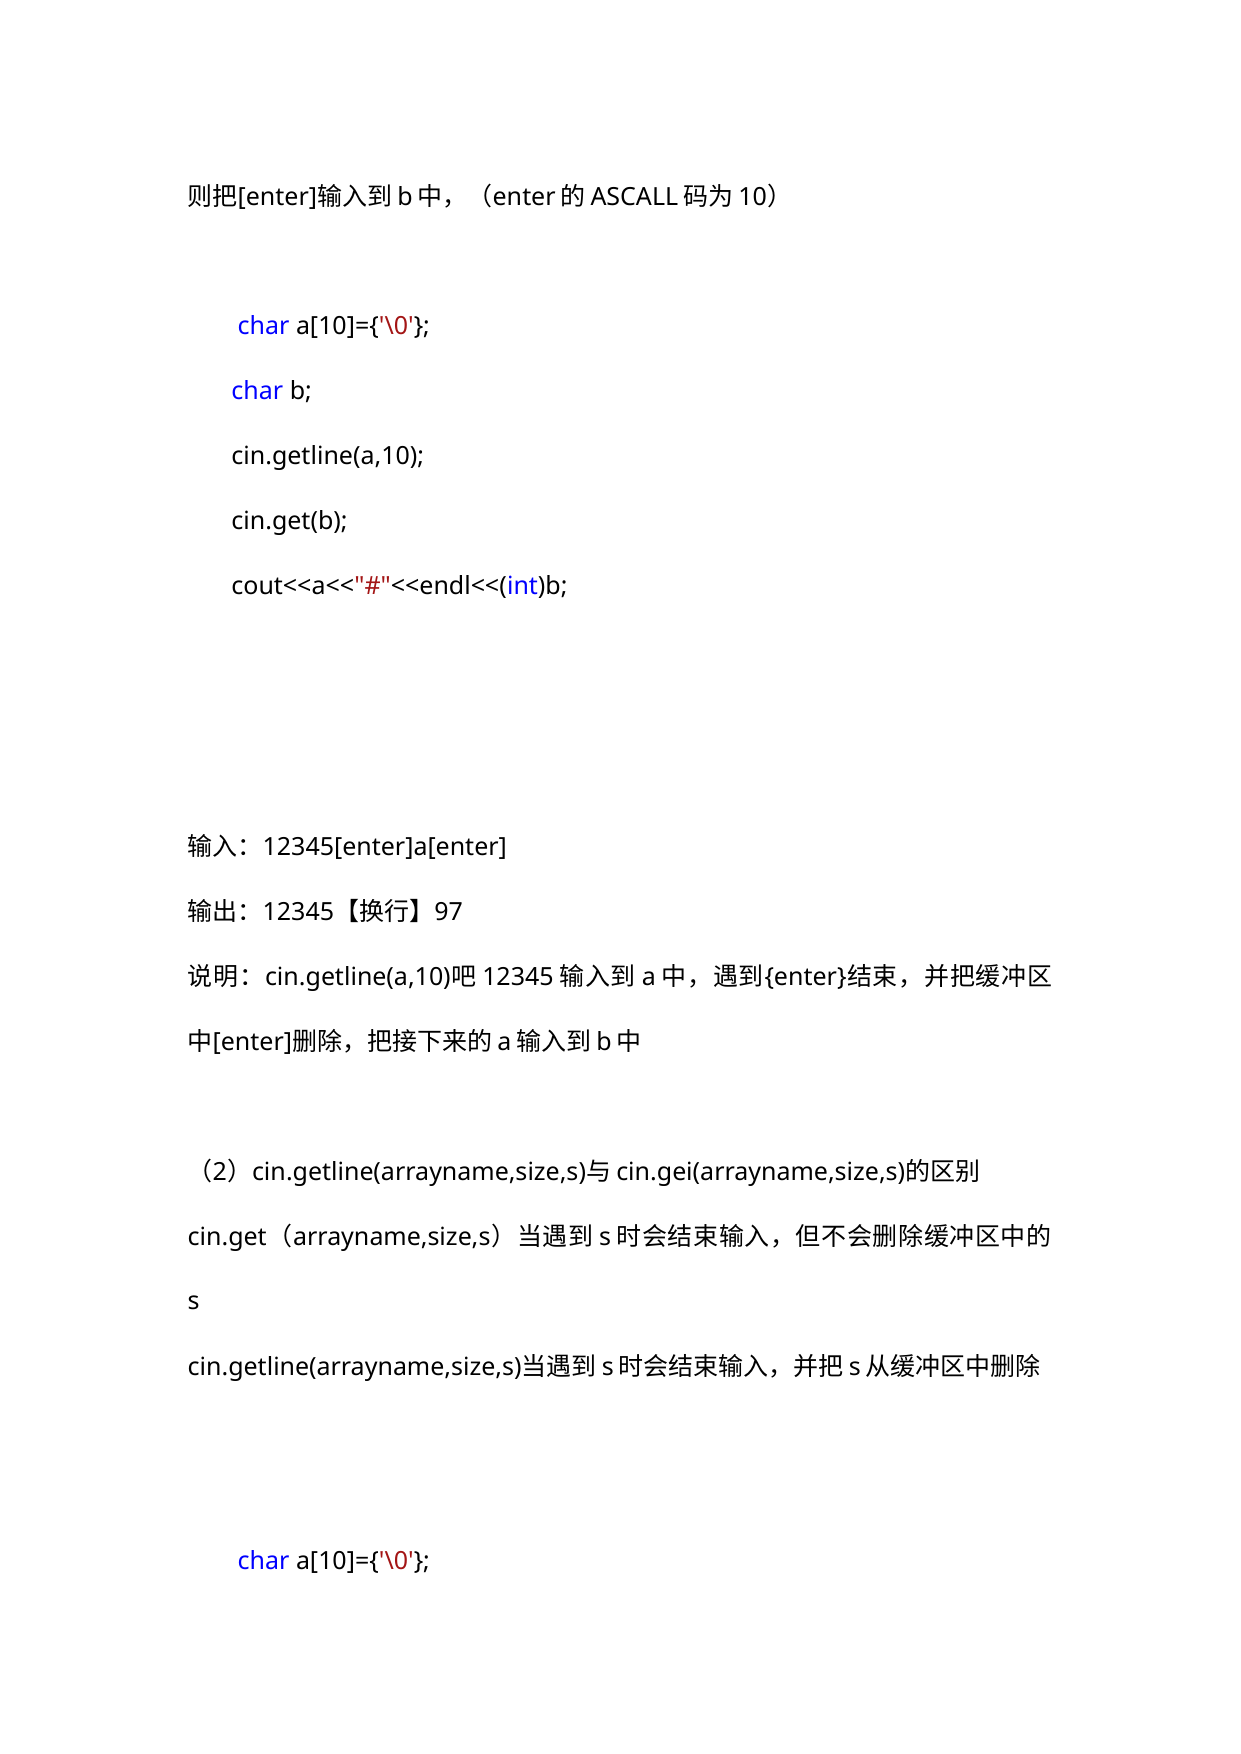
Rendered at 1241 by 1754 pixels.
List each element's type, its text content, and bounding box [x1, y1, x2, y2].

text 输出：12345【换行】97 [187, 877, 1053, 942]
text cin.get（arrayname,size,s）当遇到s时会结束输入，但不会删除缓冲区中的s [187, 1202, 1053, 1332]
text 输入：12345[enter]a[enter] [187, 812, 1053, 877]
text cin.getline(a,10); [187, 422, 1053, 487]
text cout<<a<<"#"<<endl<<(int)b; [187, 552, 1053, 617]
text （2）cin.getline(arrayname,size,s)与cin.gei(arrayname,size,s)的区别 [187, 1072, 1053, 1202]
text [187, 162, 1053, 227]
text char a[10]={'\0'}; [187, 1527, 1053, 1592]
text char b; [187, 357, 1053, 422]
text cin.get(b); [187, 487, 1053, 552]
text cin.getline(arrayname,size,s)当遇到s时会结束输入，并把s从缓冲区中删除 [187, 1332, 1053, 1397]
text char a[10]={'\0'}; [187, 292, 1053, 357]
text 说明：cin.getline(a,10)吧12345输入到a中，遇到{enter}结束，并把缓冲区中[enter]删除，把接下来的a输入到b中 [187, 942, 1053, 1072]
